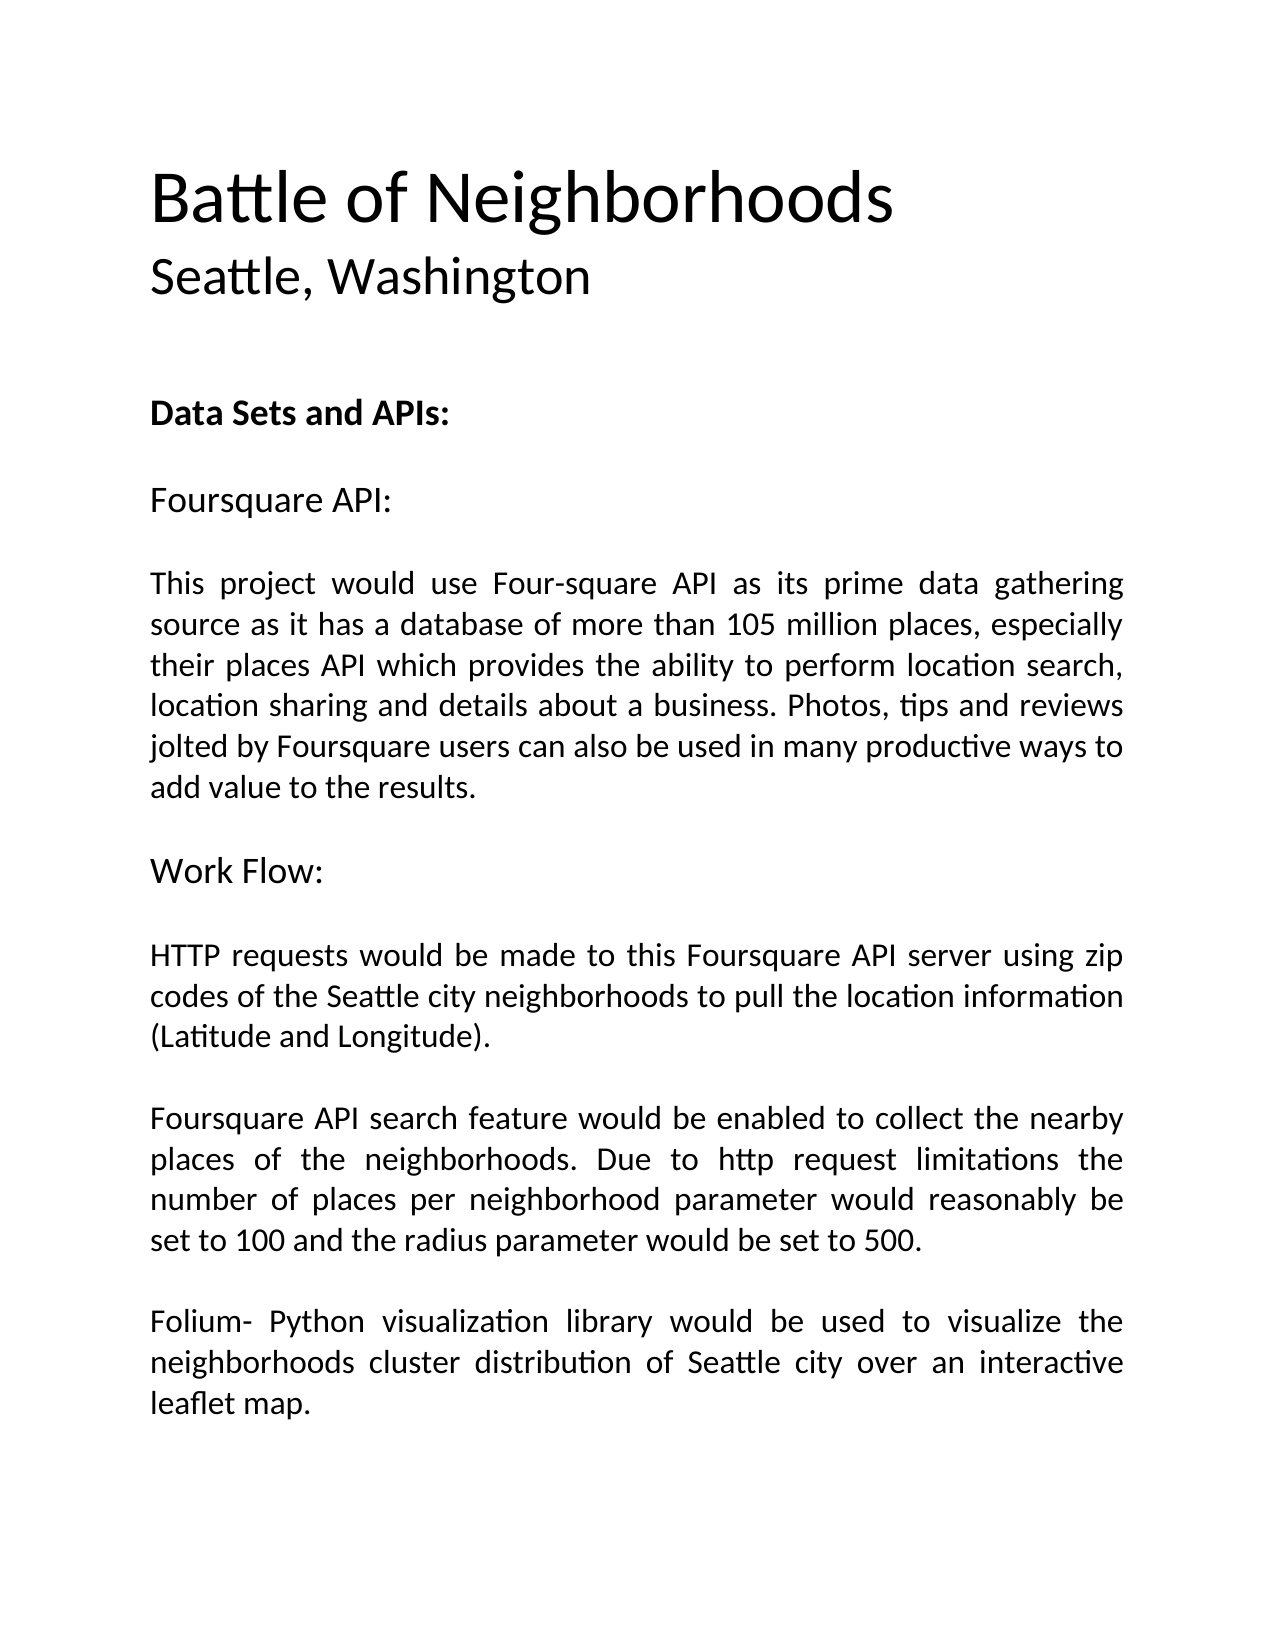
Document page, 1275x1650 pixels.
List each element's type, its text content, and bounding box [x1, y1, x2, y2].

text Battle of Neighborhoods [150, 150, 1125, 242]
text HTTP requests would be made to this Foursquare API server using zip codes of the Seattle city neighborhoods to pull the location information (Latitude and Longitude). [150, 934, 1125, 1056]
text Foursquare API: [150, 476, 1125, 522]
text Work Flow: [150, 847, 1125, 893]
text Folium- Python visualization library would be used to visualize the neighborhoods cluster distribution of Seattle city over an interactive leaflet map. [150, 1301, 1125, 1423]
text Foursquare API search feature would be enabled to collect the nearby places of the neighborhoods. Due to http request limitations the number of places per neighborhood parameter would reasonably be set to 100 and the radius parameter would be set to 500. [150, 1097, 1125, 1260]
text Data Sets and APIs: [150, 389, 1125, 435]
text This project would use Four-square API as its prime data gathering source as it has a database of more than 105 million places, especially their places API which provides the ability to perform location search, location sharing and details about a business. Photos, tips and reviews jolted by Foursquare users can also be used in many productive ways to add value to the results. [150, 562, 1125, 807]
text Seattle, Washington [150, 242, 1125, 308]
